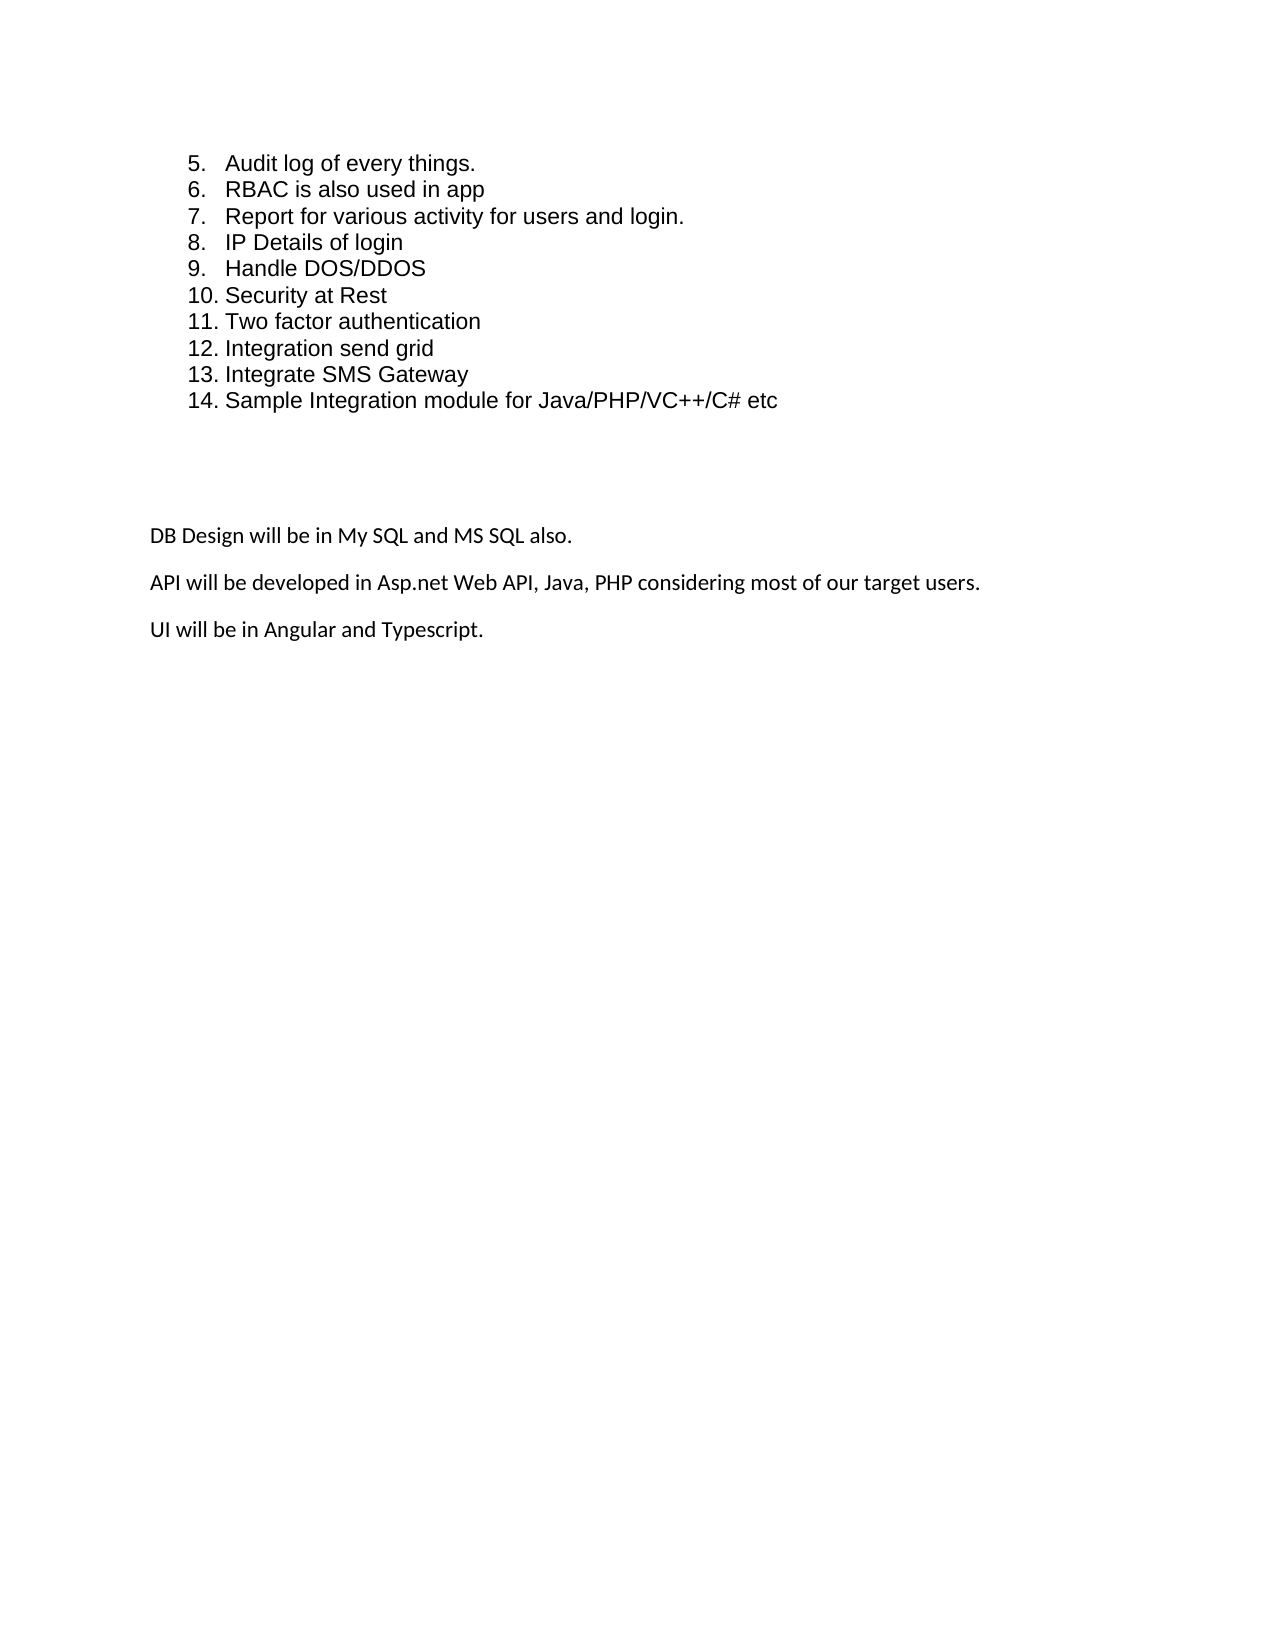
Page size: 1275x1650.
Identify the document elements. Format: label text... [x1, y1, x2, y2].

list Report for various activity for users and login. [187, 203, 1125, 229]
text UI will be in Angular and Typescript. [150, 615, 1125, 643]
list Two factor authentication [187, 308, 1125, 334]
list IP Details of login [187, 229, 1125, 255]
list Sample Integration module for Java/PHP/VC++/C# etc [187, 387, 1125, 413]
text API will be developed in Asp.net Web API, Java, PHP considering most of our target users. [150, 568, 1125, 596]
list Handle DOS/DDOS [187, 255, 1125, 282]
list Integrate SMS Gateway [187, 361, 1125, 387]
list Security at Rest [187, 282, 1125, 308]
list RBAC is also used in app [187, 176, 1125, 203]
text DB Design will be in My SQL and MS SQL also. [150, 491, 1125, 549]
list Integration send grid [187, 334, 1125, 361]
list Audit log of every things. [187, 150, 1125, 176]
